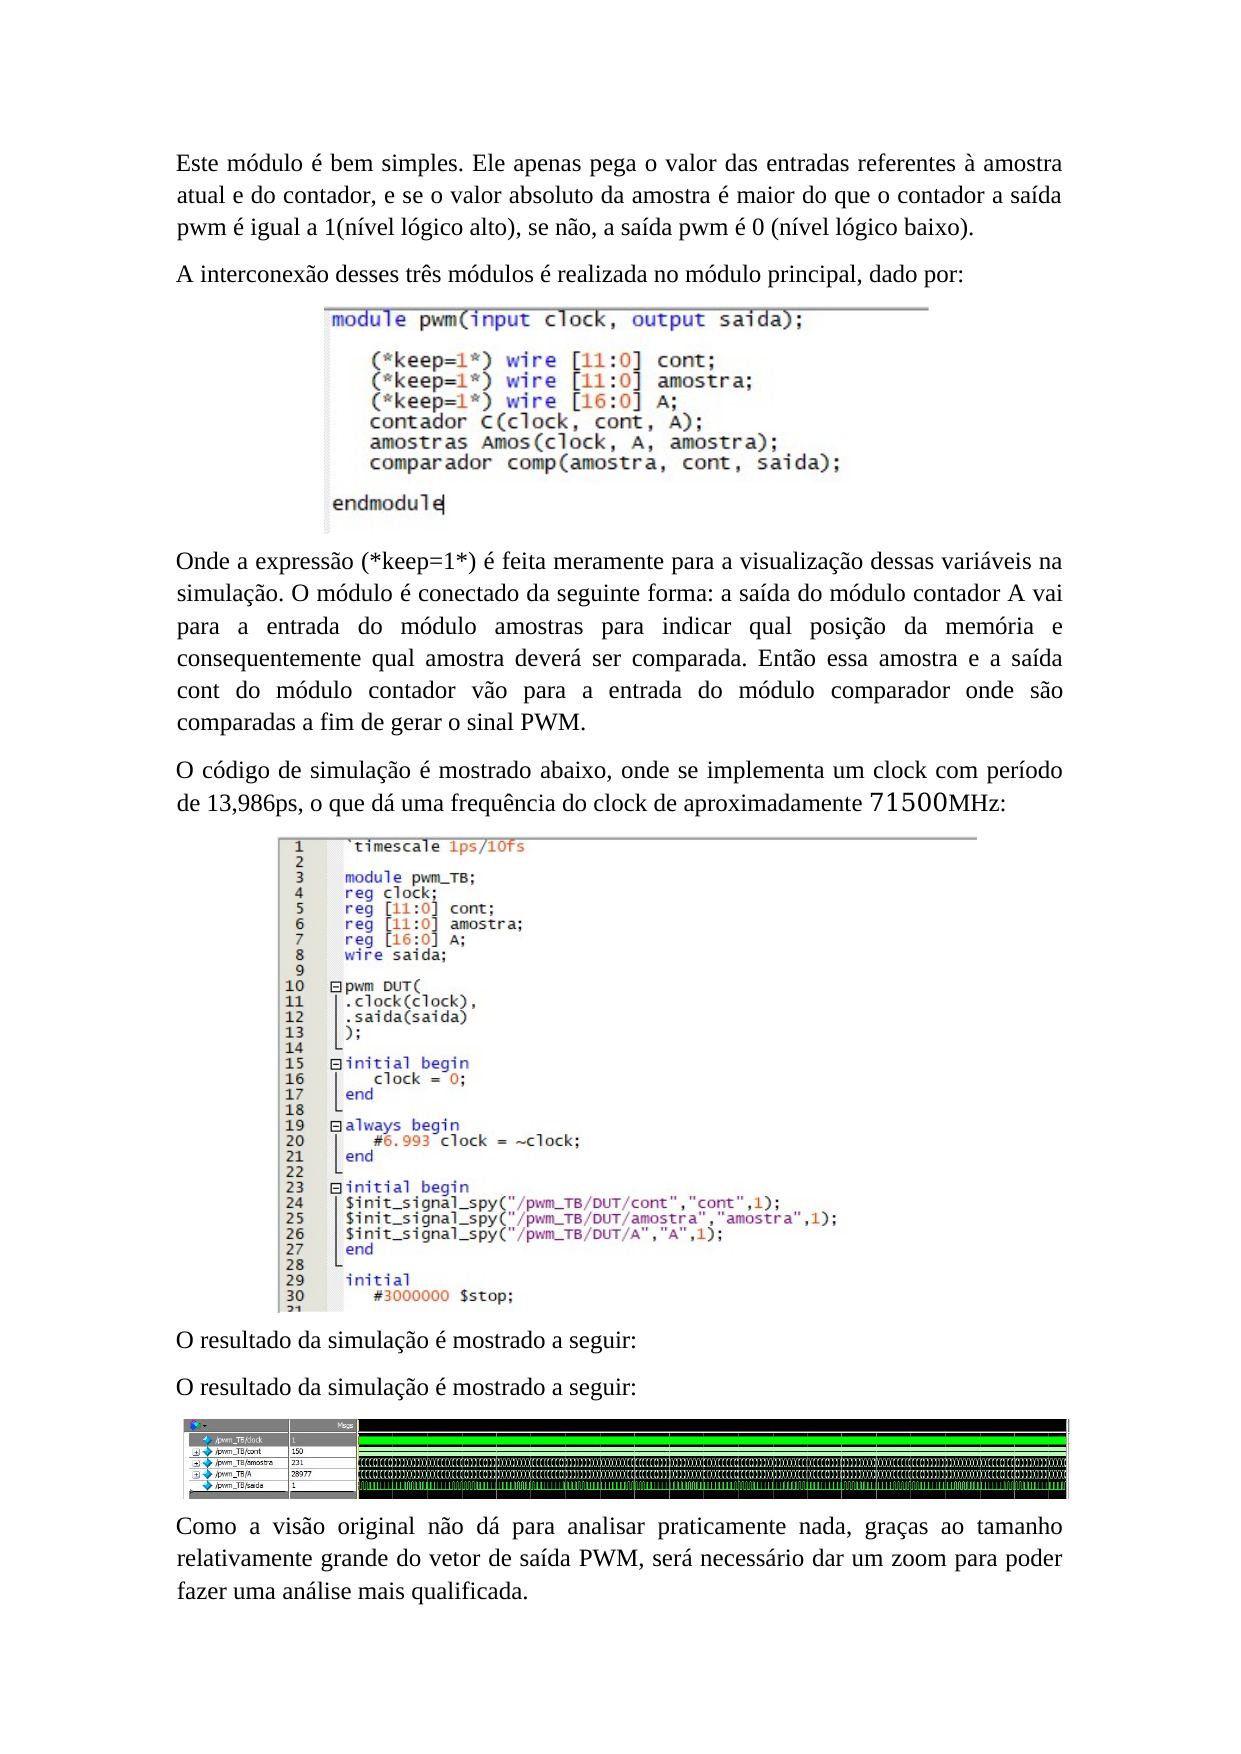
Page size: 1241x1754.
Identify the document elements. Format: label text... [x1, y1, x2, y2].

picture [324, 306, 929, 534]
text Como a visão original não dá para analisar praticamente nada, graças ao tamanho relativamente grande do vetor de saída PWM, será necessário dar um zoom para poder fazer uma análise mais qualificada. [176, 1511, 1064, 1604]
text O código de simulação é mostrado abaixo, onde se implementa um clock com período de 13,986ps, o que dá uma frequência do clock de aproximadamente 71500MHz: [176, 755, 1064, 817]
text A interconexão desses três módulos é realizada no módulo principal, dado por: [176, 259, 1064, 288]
picture [276, 836, 977, 1313]
picture [183, 1419, 1070, 1499]
text Onde a expressão (*keep=1*) é feita meramente para a visualização dessas variáveis na simulação. O módulo é conectado da seguinte forma: a saída do módulo contador A vai para a entrada do módulo amostras para indicar qual posição da memória e consequentemente qual amostra deverá ser comparada. Então essa amostra e a saída cont do módulo contador vão para a entrada do módulo comparador onde são comparadas a fim de gerar o sinal PWM. [176, 546, 1064, 736]
text Este módulo é bem simples. Ele apenas pega o valor das entradas referentes à amostra atual e do contador, e se o valor absoluto da amostra é maior do que o contador a saída pwm é igual a 1(nível lógico alto), se não, a saída pwm é 0 (nível lógico baixo). [176, 148, 1064, 241]
text O resultado da simulação é mostrado a seguir: [176, 1372, 1064, 1401]
text O resultado da simulação é mostrado a seguir: [176, 1325, 1064, 1354]
